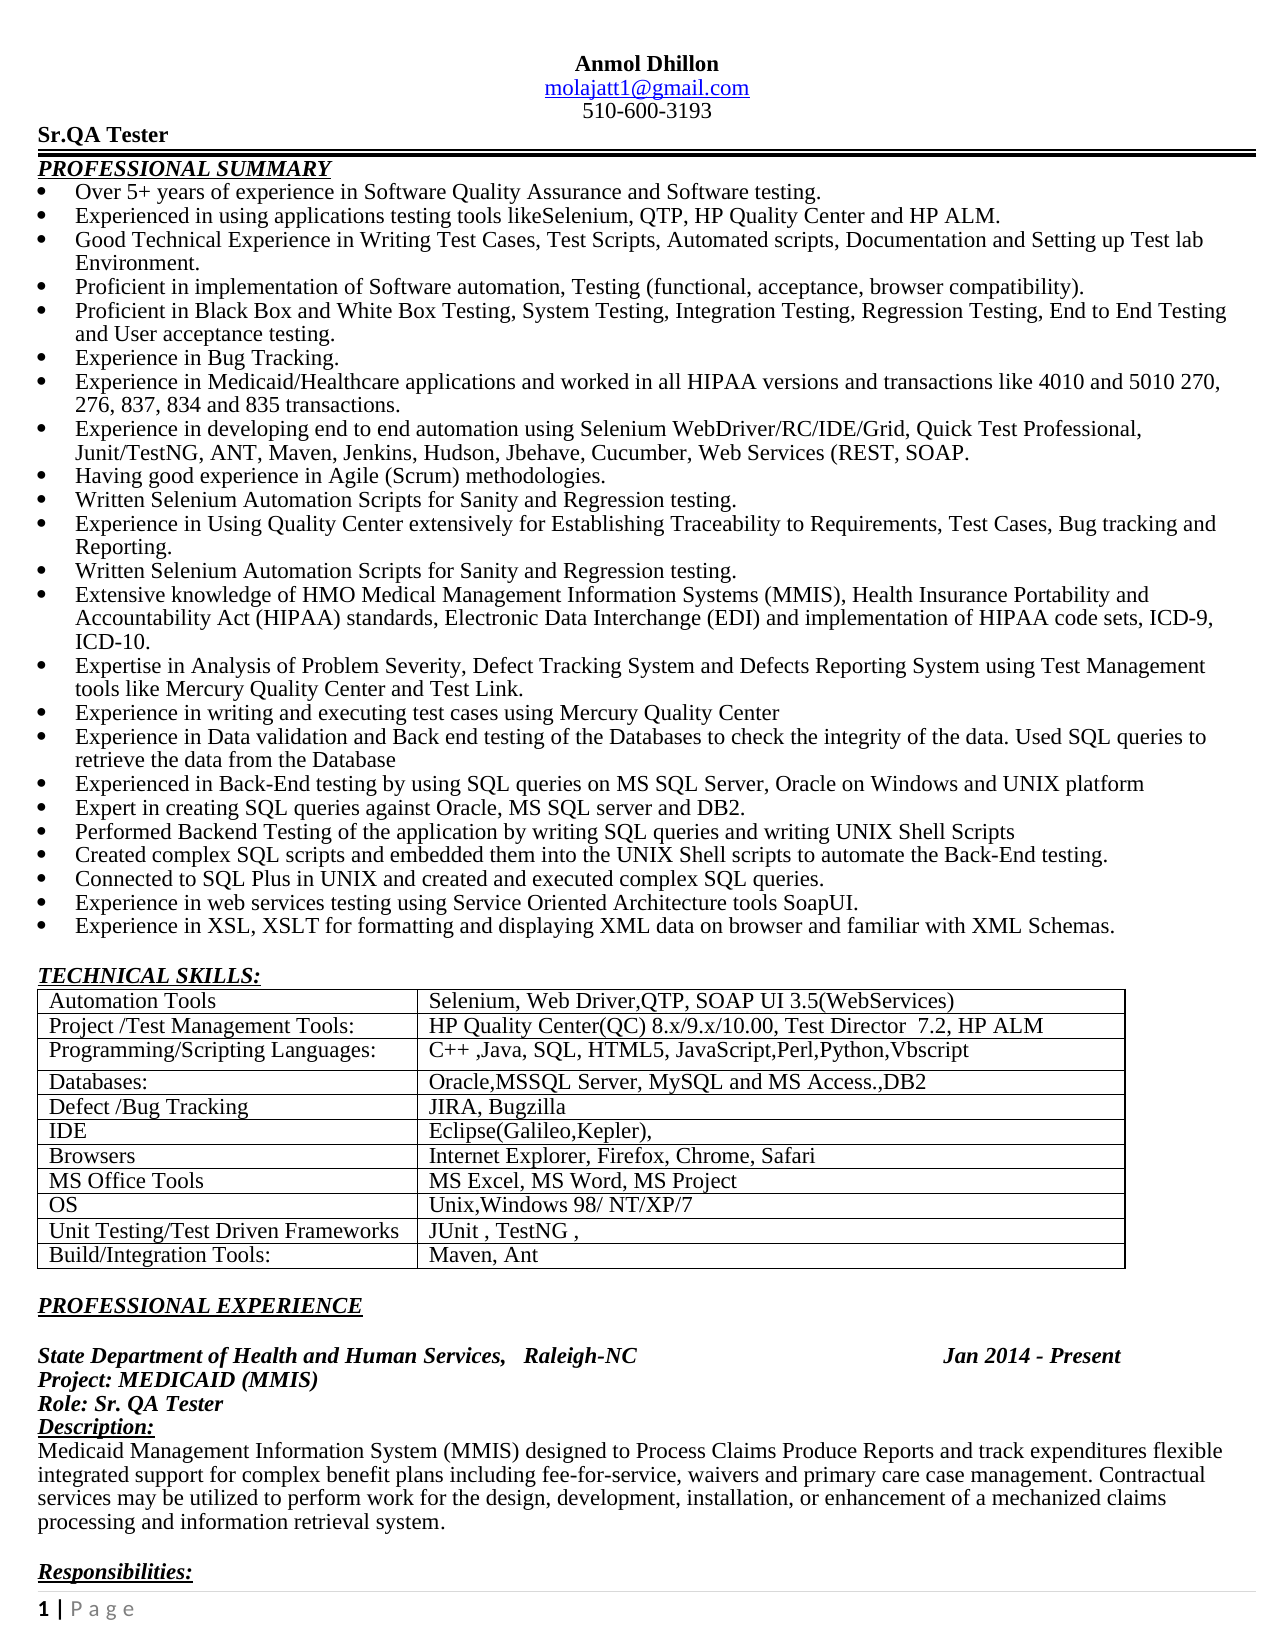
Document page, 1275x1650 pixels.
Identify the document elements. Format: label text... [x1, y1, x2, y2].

table_cell MS Office Tools [38, 1169, 417, 1193]
table_cell Programming/Scripting Languages: [38, 1039, 417, 1069]
list Written Selenium Automation Scripts for Sanity and Regression testing. [37, 489, 1256, 512]
table_header Automation Tools [38, 990, 417, 1013]
list Experienced in Back-End testing by using SQL queries on MS SQL Server, Oracle on Windows and UNIX platform [37, 773, 1256, 797]
text TECHNICAL SKILLS: [37, 965, 1256, 988]
text Sr.QA Tester [37, 124, 1256, 157]
list Proficient in implementation of Software automation, Testing (functional, acceptance, browser compatibility). [37, 276, 1256, 299]
list Experience in Medicaid/Healthcare applications and worked in all HIPAA versions and transactions like 4010 and 5010 270, 276, 837, 834 and 835 transactions. [37, 370, 1256, 418]
text 510-600-3193 [37, 100, 1256, 124]
table_cell Browsers [38, 1145, 417, 1168]
text molajatt1@gmail.com [37, 76, 1256, 100]
text PROFESSIONAL SUMMARY [37, 157, 1256, 181]
table_cell Build/Integration Tools: [38, 1244, 417, 1268]
table_cell HP Quality Center(QC) 8.x/9.x/10.00, Test Director 7.2, HP ALM [418, 1014, 1124, 1038]
text State Department of Health and Human Services, Raleigh-NC Jan 2014 - Present [37, 1345, 1256, 1369]
list Good Technical Experience in Writing Test Cases, Test Scripts, Automated scripts, Documentation and Setting up Test lab Environment. [37, 228, 1256, 276]
list Experience in Data validation and Back end testing of the Databases to check the integrity of the data. Used SQL queries to retrieve the data from the Database [37, 726, 1256, 773]
table_header Selenium, Web Driver,QTP, SOAP UI 3.5(WebServices) [418, 990, 1124, 1013]
table_cell MS Excel, MS Word, MS Project [418, 1169, 1124, 1193]
table_cell IDE [38, 1120, 417, 1144]
list Having good experience in Agile (Scrum) methodologies. [37, 465, 1256, 489]
list Created complex SQL scripts and embedded them into the UNIX Shell scripts to automate the Back-End testing. [37, 844, 1256, 867]
table_cell Eclipse(Galileo,Kepler), [418, 1120, 1124, 1144]
text Project: MEDICAID (MMIS) [37, 1369, 1256, 1392]
list Over 5+ years of experience in Software Quality Assurance and Software testing. [37, 181, 1256, 204]
text Role: Sr. QA Tester [37, 1392, 1256, 1416]
text Anmol Dhillon [37, 53, 1256, 76]
list Experience in Bug Tracking. [37, 347, 1256, 370]
list Experienced in using applications testing tools likeSelenium, QTP, HP Quality Center and HP ALM. [37, 204, 1256, 228]
list Proficient in Black Box and White Box Testing, System Testing, Integration Testing, Regression Testing, End to End Testing and User acceptance testing. [37, 299, 1256, 347]
text Description: [37, 1416, 1256, 1439]
list Expertise in Analysis of Problem Severity, Defect Tracking System and Defects Reporting System using Test Management tools like Mercury Quality Center and Test Link. [37, 654, 1256, 702]
table_cell OS [38, 1194, 417, 1218]
text Responsibilities: [37, 1561, 1256, 1584]
text PROFESSIONAL EXPERIENCE [37, 1295, 1256, 1319]
table_cell Unix,Windows 98/ NT/XP/7 [418, 1194, 1124, 1218]
table_cell Maven, Ant [418, 1244, 1124, 1268]
table_cell JIRA, Bugzilla [418, 1095, 1124, 1119]
table_cell Project /Test Management Tools: [38, 1014, 417, 1038]
table_cell Databases: [38, 1071, 417, 1094]
table_cell JUnit , TestNG , [418, 1219, 1124, 1243]
table_cell Defect /Bug Tracking [38, 1095, 417, 1119]
list Expert in creating SQL queries against Oracle, MS SQL server and DB2. [37, 797, 1256, 820]
list Extensive knowledge of HMO Medical Management Information Systems (MMIS), Health Insurance Portability and Accountability Act (HIPAA) standards, Electronic Data Interchange (EDI) and implementation of HIPAA code sets, ICD-9, ICD-10. [37, 583, 1256, 654]
list Experience in Using Quality Center extensively for Establishing Traceability to Requirements, Test Cases, Bug tracking and Reporting. [37, 512, 1256, 560]
list Experience in writing and executing test cases using Mercury Quality Center [37, 702, 1256, 726]
table_cell C++ ,Java, SQL, HTML5, JavaScript,Perl,Python,Vbscript [418, 1039, 1124, 1069]
table_cell Unit Testing/Test Driven Frameworks [38, 1219, 417, 1243]
list Performed Backend Testing of the application by writing SQL queries and writing UNIX Shell Scripts [37, 820, 1256, 844]
text Medicaid Management Information System (MMIS) designed to Process Claims Produce Reports and track expenditures flexible integrated support for complex benefit plans including fee-for-service, waivers and primary care case management. Contractual services may be utilized to perform work for the design, development, installation, or enhancement of a mechanized claims processing and information retrieval system. [37, 1439, 1256, 1534]
list Written Selenium Automation Scripts for Sanity and Regression testing. [37, 560, 1256, 583]
list Experience in XSL, XSLT for formatting and displaying XML data on browser and familiar with XML Schemas. [37, 915, 1256, 938]
table_cell Internet Explorer, Firefox, Chrome, Safari [418, 1145, 1124, 1168]
list Connected to SQL Plus in UNIX and created and executed complex SQL queries. [37, 867, 1256, 891]
table_cell Oracle,MSSQL Server, MySQL and MS Access.,DB2 [418, 1071, 1124, 1094]
list Experience in developing end to end automation using Selenium WebDriver/RC/IDE/Grid, Quick Test Professional, Junit/TestNG, ANT, Maven, Jenkins, Hudson, Jbehave, Cucumber, Web Services (REST, SOAP. [37, 418, 1256, 465]
list Experience in web services testing using Service Oriented Architecture tools SoapUI. [37, 891, 1256, 915]
